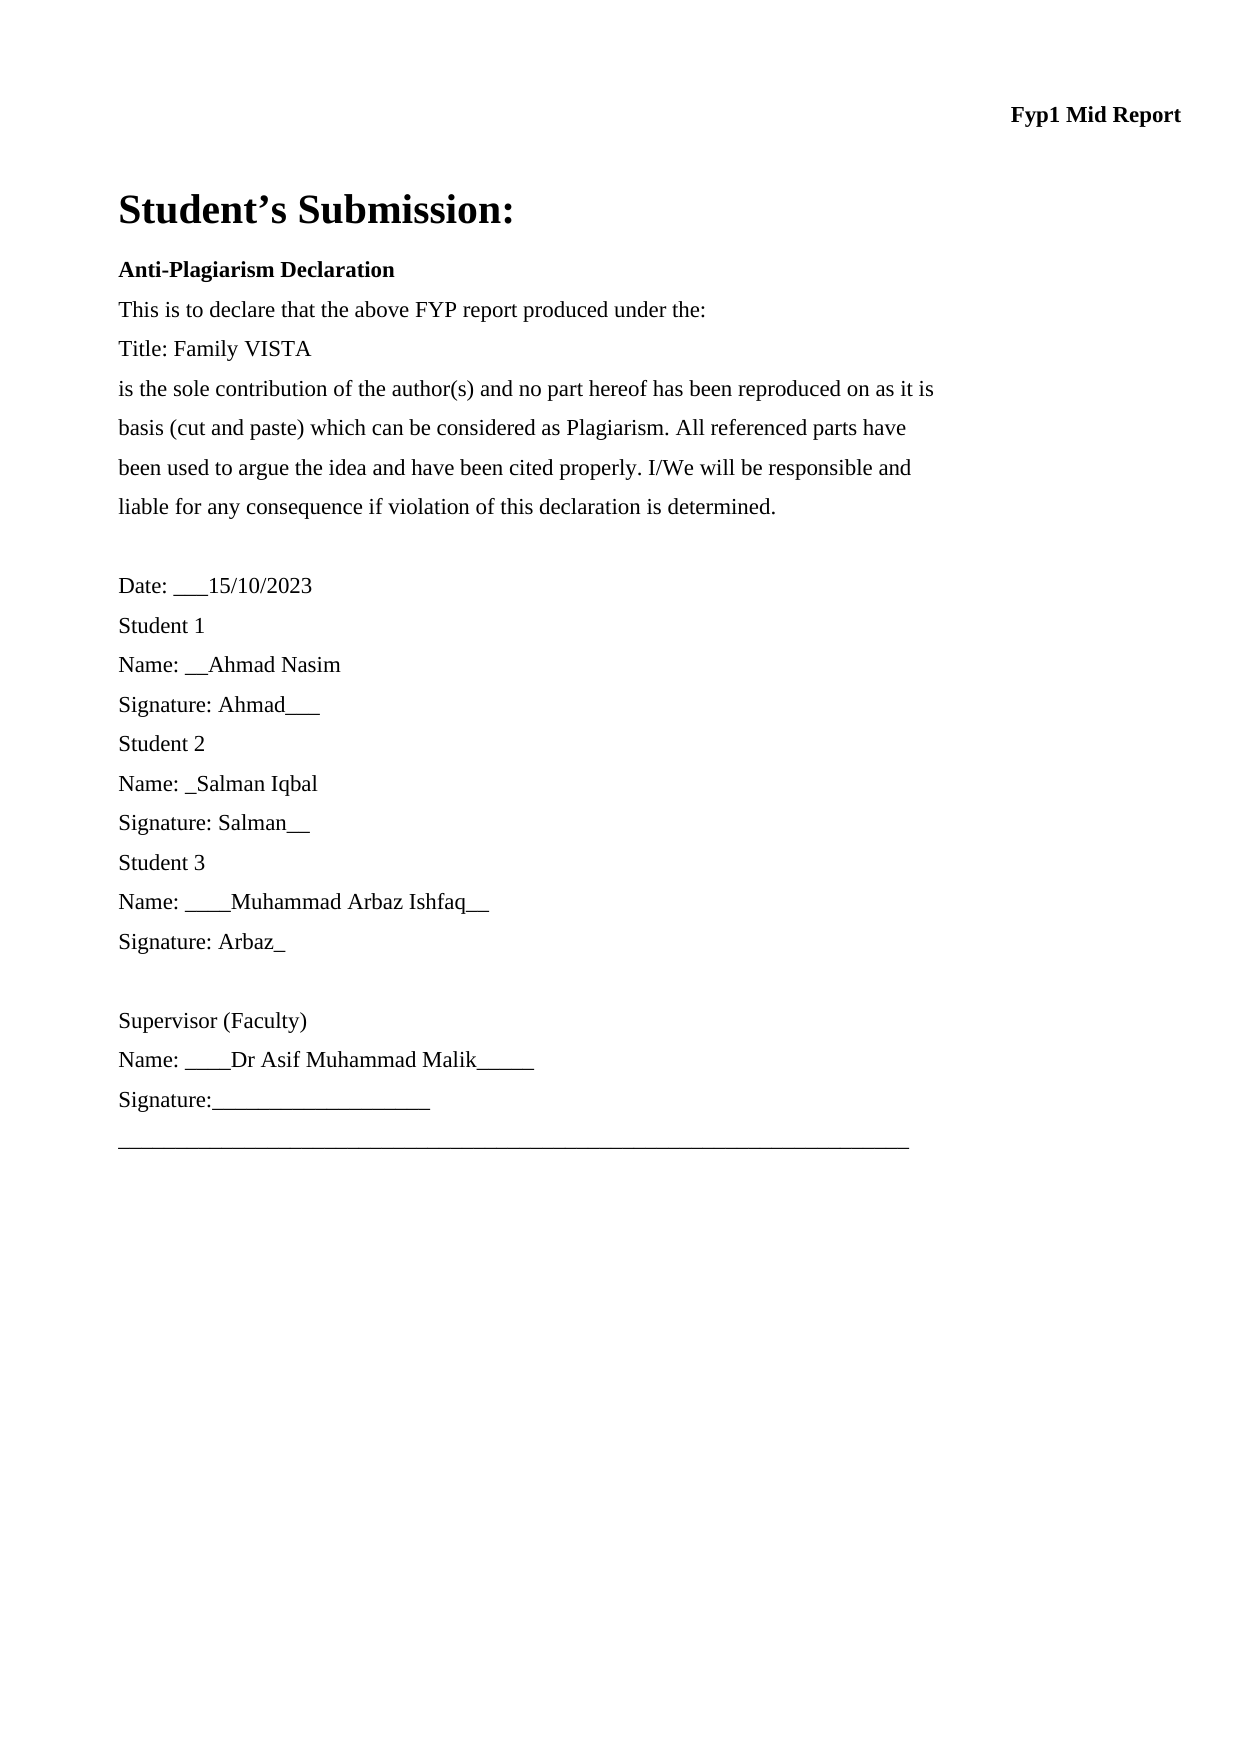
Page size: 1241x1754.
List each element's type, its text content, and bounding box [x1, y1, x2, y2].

text This is to declare that the above FYP report produced under the: [118, 296, 1181, 322]
text Anti-Plagiarism Declaration [118, 257, 1181, 283]
text Supervisor (Faculty) [118, 1007, 1181, 1033]
text basis (cut and paste) which can be considered as Plagiarism. All referenced parts have [118, 414, 1181, 441]
text Name: ____Muhammad Arbaz Ishfaq__ [118, 888, 1181, 914]
text Signature:___________________ [118, 1086, 1181, 1112]
text Student 1 [118, 612, 1181, 638]
text is the sole contribution of the author(s) and no part hereof has been reproduced on as it is [118, 375, 1181, 401]
text Signature: Arbaz_ [118, 928, 1181, 954]
text liable for any consequence if violation of this declaration is determined. [118, 493, 1181, 520]
text Student’s Submission: [118, 185, 1181, 233]
text Date: ___15/10/2023 [118, 572, 1181, 599]
text Signature: Salman__ [118, 809, 1181, 836]
text Name: _Salman Iqbal [118, 770, 1181, 796]
text Name: __Ahmad Nasim [118, 651, 1181, 678]
text Student 3 [118, 849, 1181, 875]
text Student 2 [118, 730, 1181, 757]
text Signature: Ahmad___ [118, 691, 1181, 717]
text _____________________________________________________________________ [118, 1125, 1181, 1151]
text been used to argue the idea and have been cited properly. I/We will be responsible and [118, 454, 1181, 480]
text Title: Family VISTA [118, 336, 1181, 362]
text Name: ____Dr Asif Muhammad Malik_____ [118, 1046, 1181, 1072]
